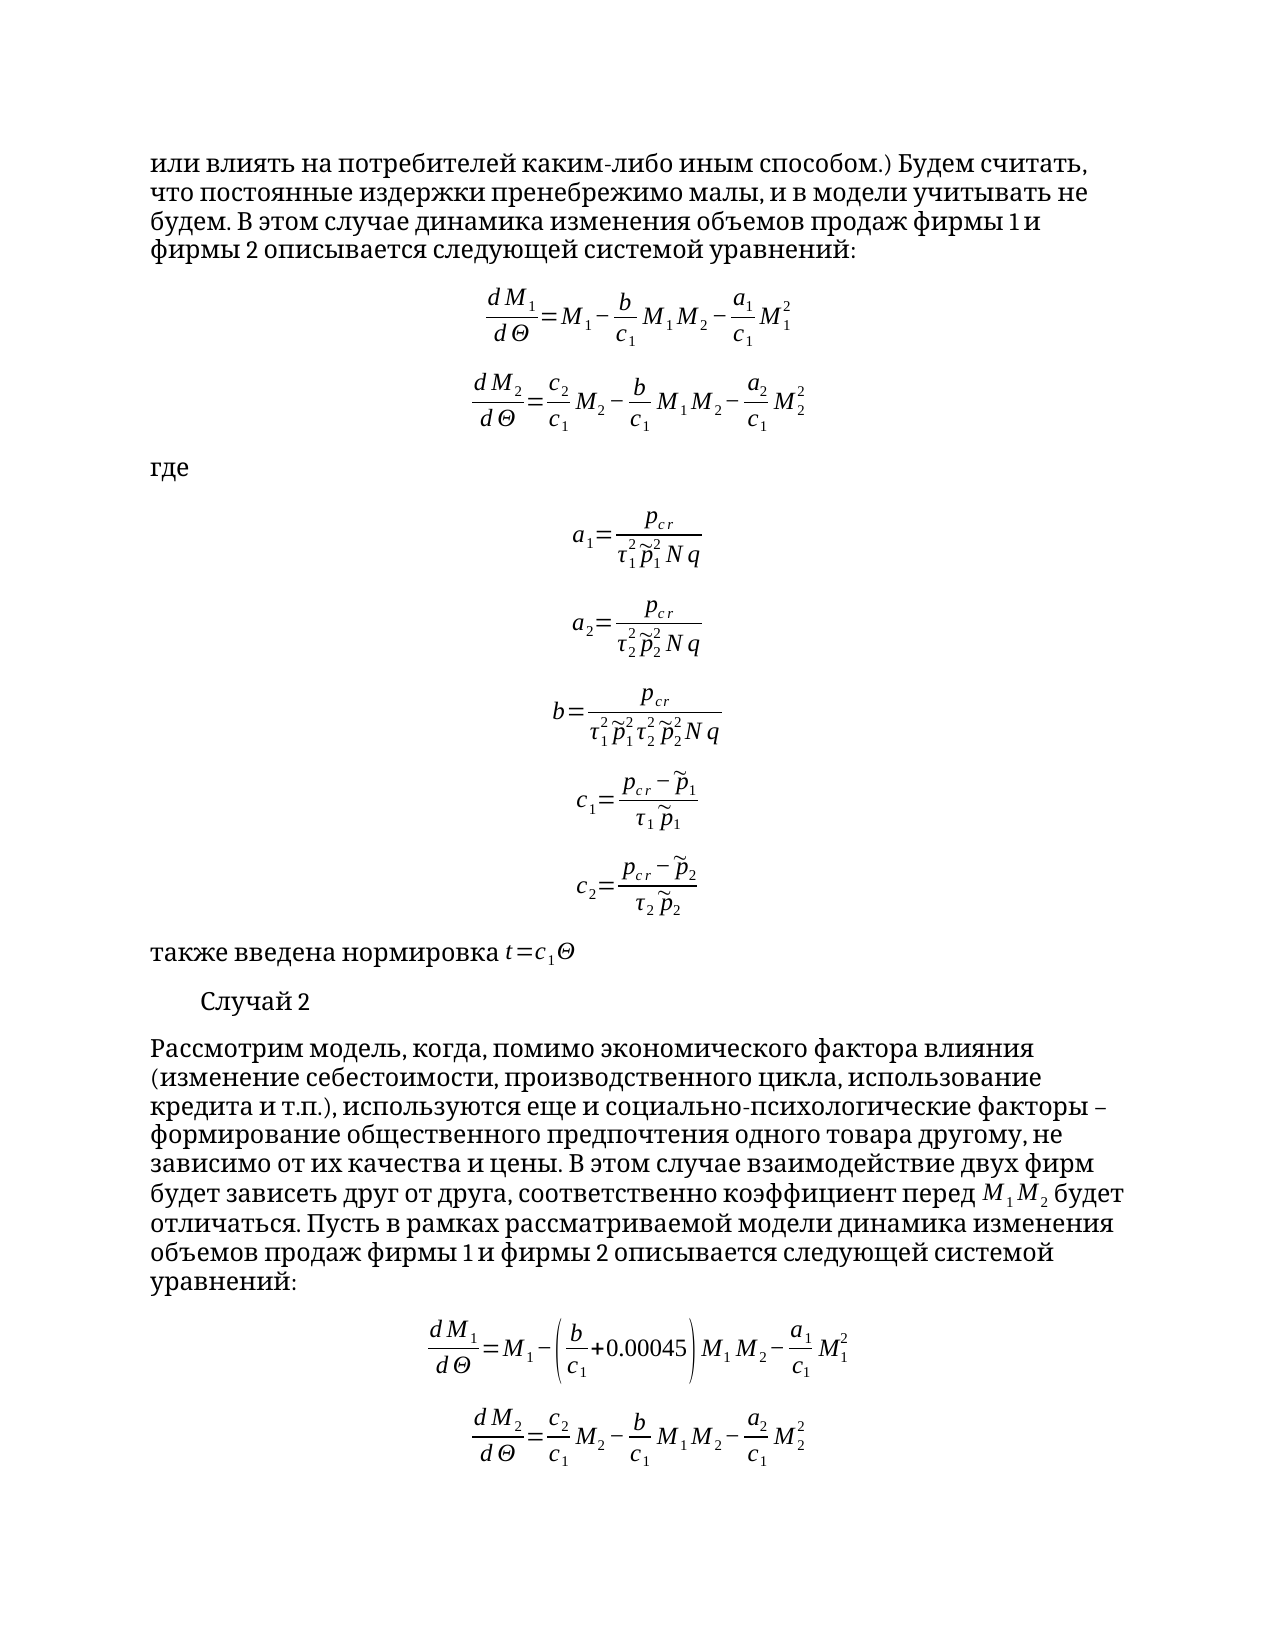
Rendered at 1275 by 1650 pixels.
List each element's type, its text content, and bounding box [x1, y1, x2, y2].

text Рассмотрим модель, когда, помимо экономического фактора влияния (изменение себестоимости, производственного цикла, использование кредита и т.п.), используются еще и социально-психологические факторы – формирование общественного предпочтения одного товара другому, не зависимо от их качества и цены. В этом случае взаимодействие двух фирм будет зависеть друг от друга, соответственно коэффициент перед будет отличаться. Пусть в рамках рассматриваемой модели динамика изменения объемов продаж фирмы 1 и фирмы 2 описывается следующей системой уравнений: [150, 1035, 1125, 1297]
text где [150, 454, 1125, 483]
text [150, 150, 1125, 265]
text Случай 2 [200, 988, 1075, 1016]
text также введена нормировка [150, 938, 1125, 969]
